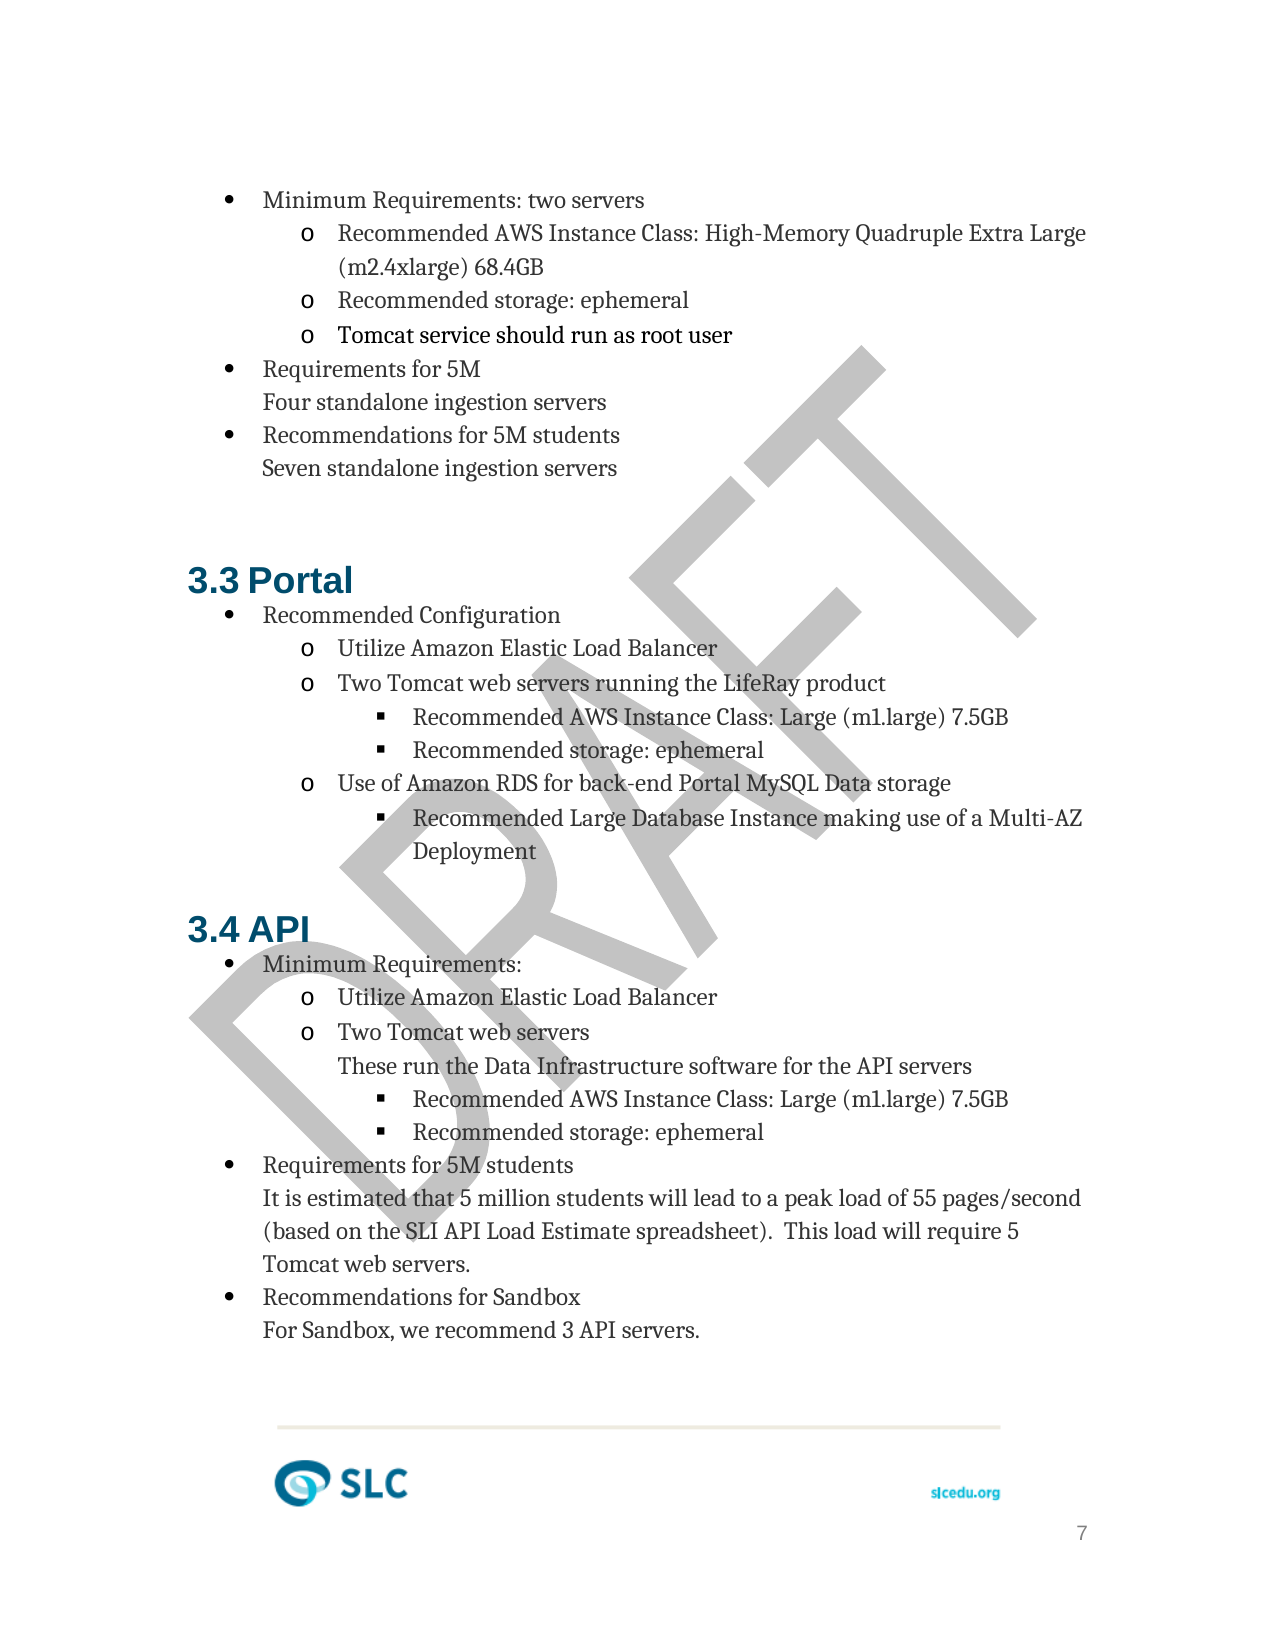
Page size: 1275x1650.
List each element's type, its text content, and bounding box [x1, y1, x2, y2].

list Recommended storage: ephemeral [375, 1118, 1087, 1147]
list Recommended storage: ephemeral [300, 286, 1087, 316]
list Recommendations for Sandbox For Sandbox, we recommend 3 API servers. [225, 1283, 1087, 1345]
list Requirements for 5M students It is estimated that 5 million students will lead to a peak load of 55 pages/second (based on the SLI API Load Estimate spreadsheet). This load will require 5 Tomcat web servers. [225, 1151, 1087, 1279]
list Minimum Requirements: two servers [225, 186, 1087, 215]
subtitle Portal [187, 558, 1087, 601]
list Recommended AWS Instance Class: Large (m1.large) 7.5GB [375, 703, 1087, 732]
list Tomcat service should run as root user [300, 321, 1087, 351]
list Recommended Configuration [225, 601, 1087, 630]
subtitle API [187, 907, 1087, 950]
list Recommended Large Database Instance making use of a Multi-AZ Deployment [375, 803, 1087, 865]
list Recommended storage: ephemeral [375, 736, 1087, 765]
list Recommended AWS Instance Class: Large (m1.large) 7.5GB [375, 1085, 1087, 1114]
list Utilize Amazon Elastic Load Balancer [300, 983, 1087, 1013]
list Use of Amazon RDS for back-end Portal MySQL Data storage [300, 769, 1087, 799]
list Recommendations for 5M students Seven standalone ingestion servers [225, 421, 1087, 483]
list Minimum Requirements: [225, 950, 1087, 979]
list Two Tomcat web servers These run the Data Infrastructure software for the API servers [300, 1018, 1087, 1081]
list Requirements for 5M Four standalone ingestion servers [225, 355, 1087, 417]
list Recommended AWS Instance Class: High-Memory Quadruple Extra Large (m2.4xlarge) 68.4GB [300, 219, 1087, 282]
list Two Tomcat web servers running the LifeRay product [300, 668, 1087, 698]
list Utilize Amazon Elastic Load Balancer [300, 634, 1087, 664]
